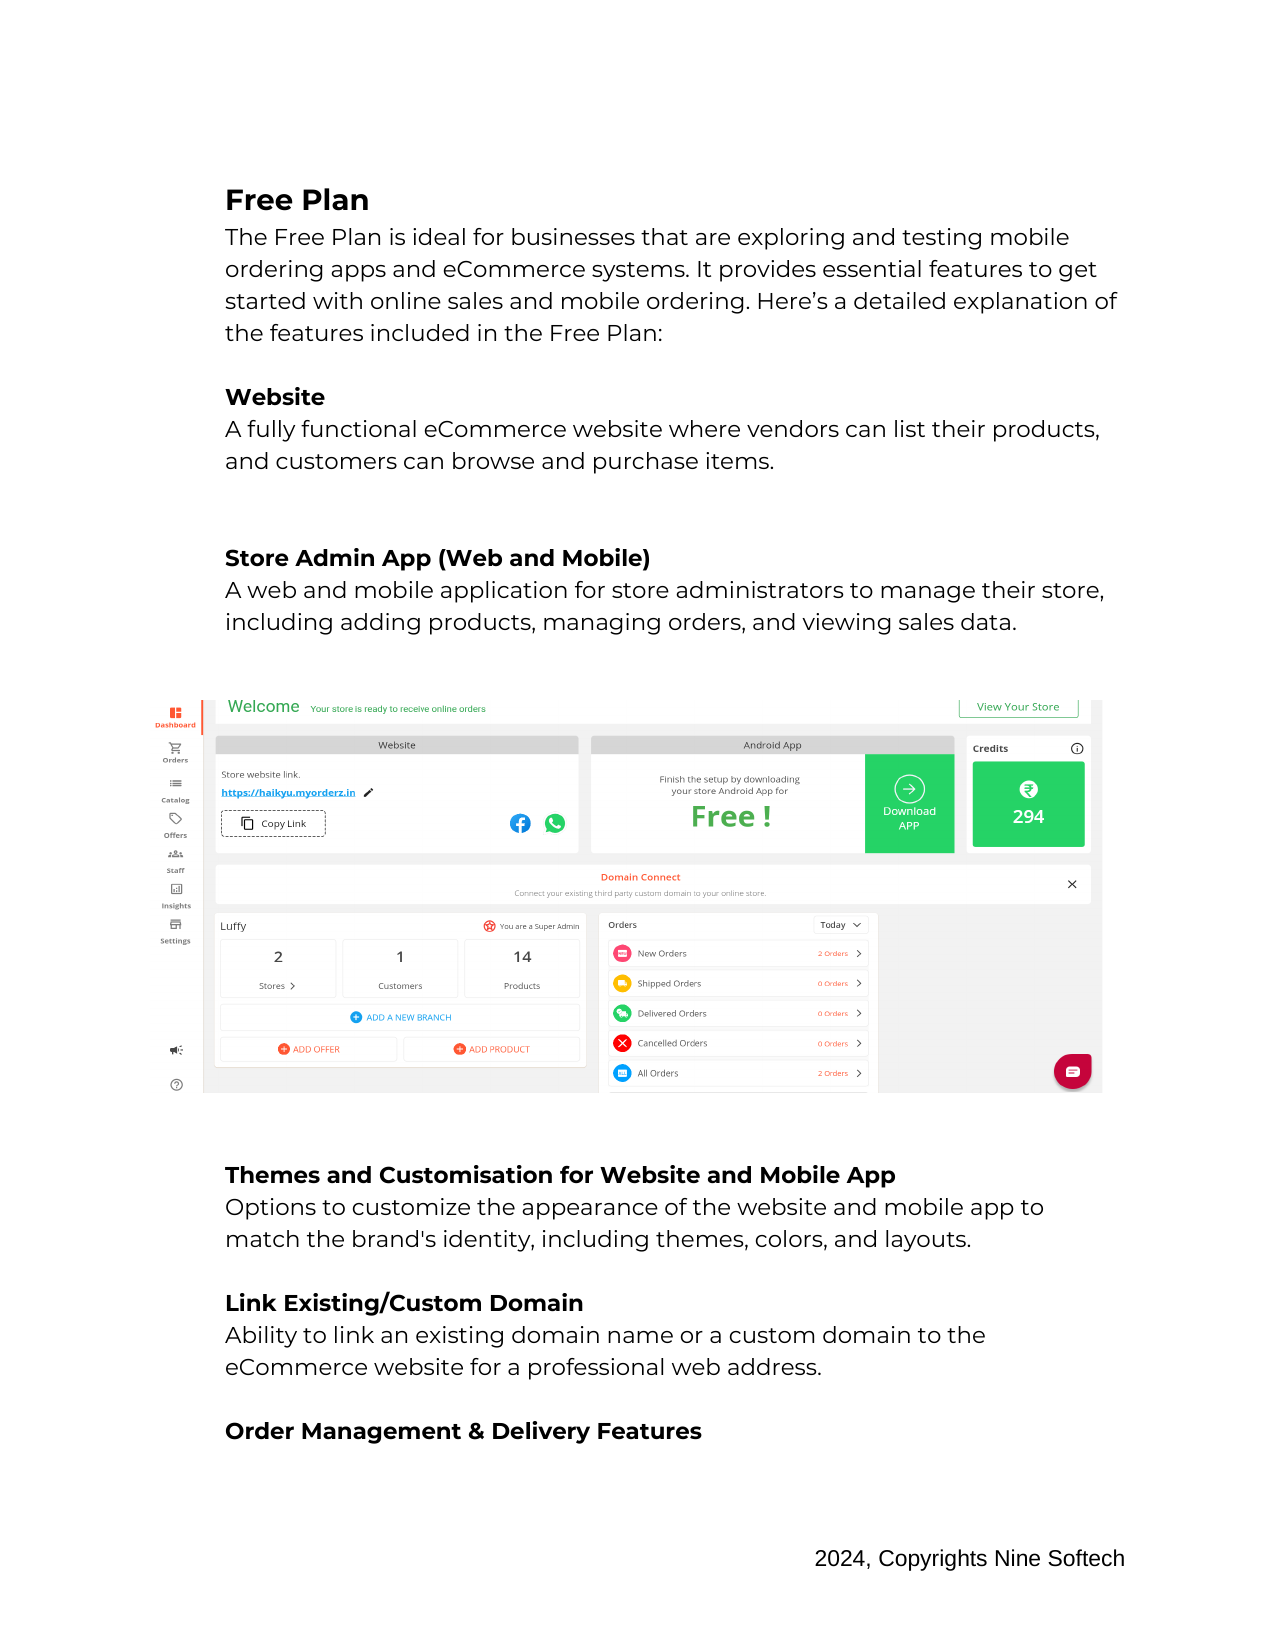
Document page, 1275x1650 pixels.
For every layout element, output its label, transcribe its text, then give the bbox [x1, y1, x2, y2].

text Link Existing/Custom Domain [225, 1289, 1125, 1317]
text Free Plan [225, 182, 1125, 218]
picture [150, 700, 1103, 1093]
text Website [225, 383, 1125, 411]
text A web and mobile application for store administrators to manage their store, including adding products, managing orders, and viewing sales data. [225, 576, 1125, 636]
text The Free Plan is ideal for businesses that are exploring and testing mobile ordering apps and eCommerce systems. It provides essential features to get started with online sales and mobile ordering. Here’s a detailed explanation of the features included in the Free Plan: [225, 223, 1125, 347]
text Themes and Customisation for Website and Mobile App [225, 1161, 1125, 1189]
text Order Management & Delivery Features [225, 1418, 1125, 1446]
text Store Admin App (Web and Mobile) [225, 544, 1125, 572]
text Options to customize the appearance of the website and mobile app to match the brand's identity, including themes, colors, and layouts. [225, 1193, 1125, 1253]
text Ability to link an existing domain name or a custom domain to the eCommerce website for a professional web address. [225, 1321, 1125, 1381]
text A fully functional eCommerce website where vendors can list their products, and customers can browse and purchase items. [225, 415, 1125, 475]
